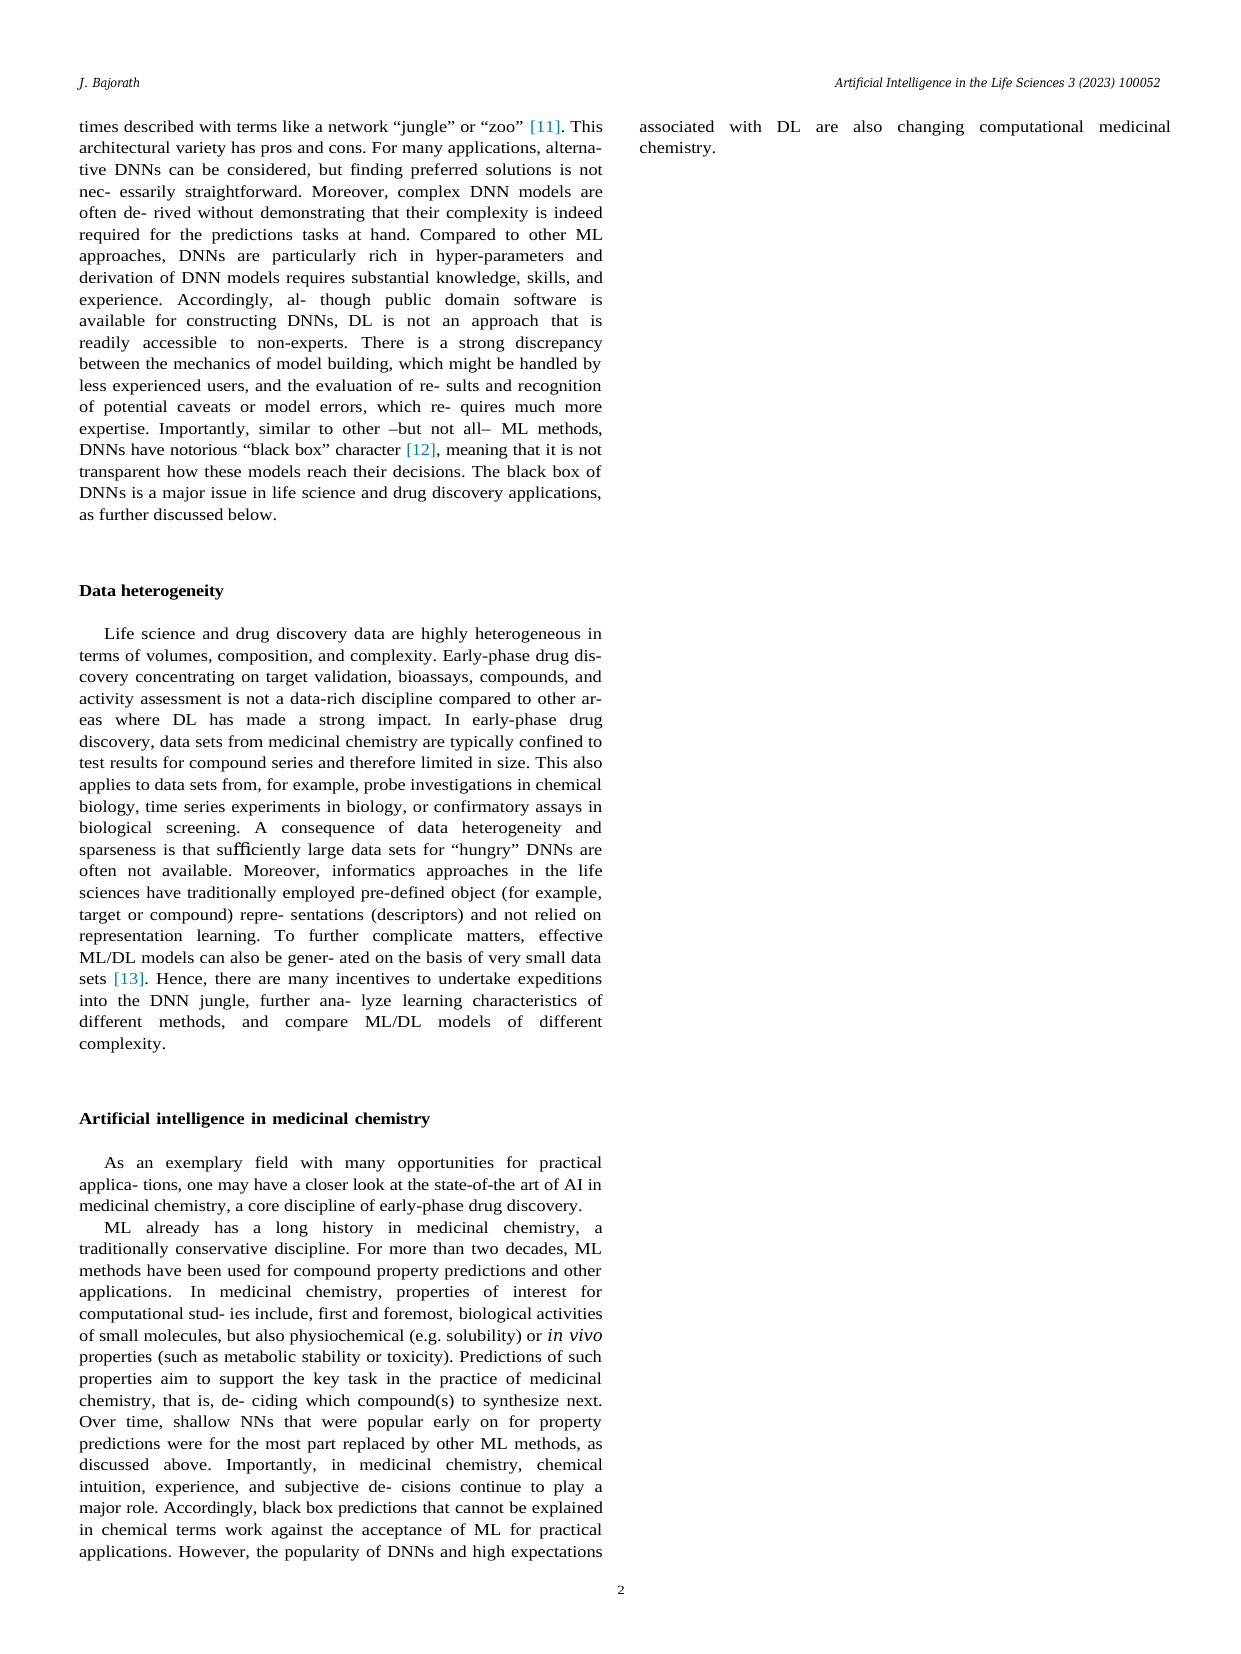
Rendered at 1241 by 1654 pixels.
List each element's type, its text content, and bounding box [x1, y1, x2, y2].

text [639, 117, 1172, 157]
picture [531, 120, 535, 134]
text times described with terms like a network “jungle” or “zoo” [11]. This architectural variety has pros and cons. For many applications, alterna- tive DNNs can be considered, but finding preferred solutions is not nec- essarily straightforward. Moreover, complex DNN models are often de- rived without demonstrating that their complexity is indeed required for the predictions tasks at hand. Compared to other ML approaches, DNNs are particularly rich in hyper-parameters and derivation of DNN models requires substantial knowledge, skills, and experience. Accordingly, al- though public domain software is available for constructing DNNs, DL is not an approach that is readily accessible to non-experts. There is a strong discrepancy between the mechanics of model building, which might be handled by less experienced users, and the evaluation of re- sults and recognition of potential caveats or model errors, which re- quires much more expertise. Importantly, similar to other –but not all– ML methods, DNNs have notorious “black box” character [12], meaning that it is not transparent how these models reach their decisions. The black box of DNNs is a major issue in life science and drug discovery applications, as further discussed below. [79, 117, 603, 524]
text ML already has a long history in medicinal chemistry, a traditionally conservative discipline. For more than two decades, ML methods have been used for compound property predictions and other applications. In medicinal chemistry, properties of interest for computational stud- ies include, first and foremost, biological activities of small molecules, but also physiochemical (e.g. solubility) or in vivo properties (such as metabolic stability or toxicity). Predictions of such properties aim to support the key task in the practice of medicinal chemistry, that is, de- ciding which compound(s) to synthesize next. Over time, shallow NNs that were popular early on for property predictions were for the most part replaced by other ML methods, as discussed above. Importantly, in medicinal chemistry, chemical intuition, experience, and subjective de- cisions continue to play a major role. Accordingly, black box predictions that cannot be explained in chemical terms work against the acceptance of ML for practical applications. However, the popularity of DNNs and high expectations associated with DL are also changing computational medicinal chemistry. [79, 1217, 603, 1561]
subtitle Data heterogeneity [79, 580, 607, 599]
text As an exemplary field with many opportunities for practical applica- tions, one may have a closer look at the state-of-the art of AI in medicinal chemistry, a core discipline of early-phase drug discovery. [79, 1153, 603, 1215]
subtitle Artificial intelligence in medicinal chemistry [79, 1109, 607, 1128]
picture [114, 972, 118, 986]
text Life science and drug discovery data are highly heterogeneous in terms of volumes, composition, and complexity. Early-phase drug dis- covery concentrating on target validation, bioassays, compounds, and activity assessment is not a data-rich discipline compared to other ar- eas where DL has made a strong impact. In early-phase drug discovery, data sets from medicinal chemistry are typically confined to test results for compound series and therefore limited in size. This also applies to data sets from, for example, probe investigations in chemical biology, time series experiments in biology, or confirmatory assays in biological screening. A consequence of data heterogeneity and sparseness is that suﬃciently large data sets for “hungry” DNNs are often not available. Moreover, informatics approaches in the life sciences have traditionally employed pre-defined object (for example, target or compound) repre- sentations (descriptors) and not relied on representation learning. To further complicate matters, effective ML/DL models can also be gener- ated on the basis of very small data sets [13]. Hence, there are many incentives to undertake expeditions into the DNN jungle, further ana- lyze learning characteristics of different methods, and compare ML/DL models of different complexity. [79, 624, 603, 1053]
